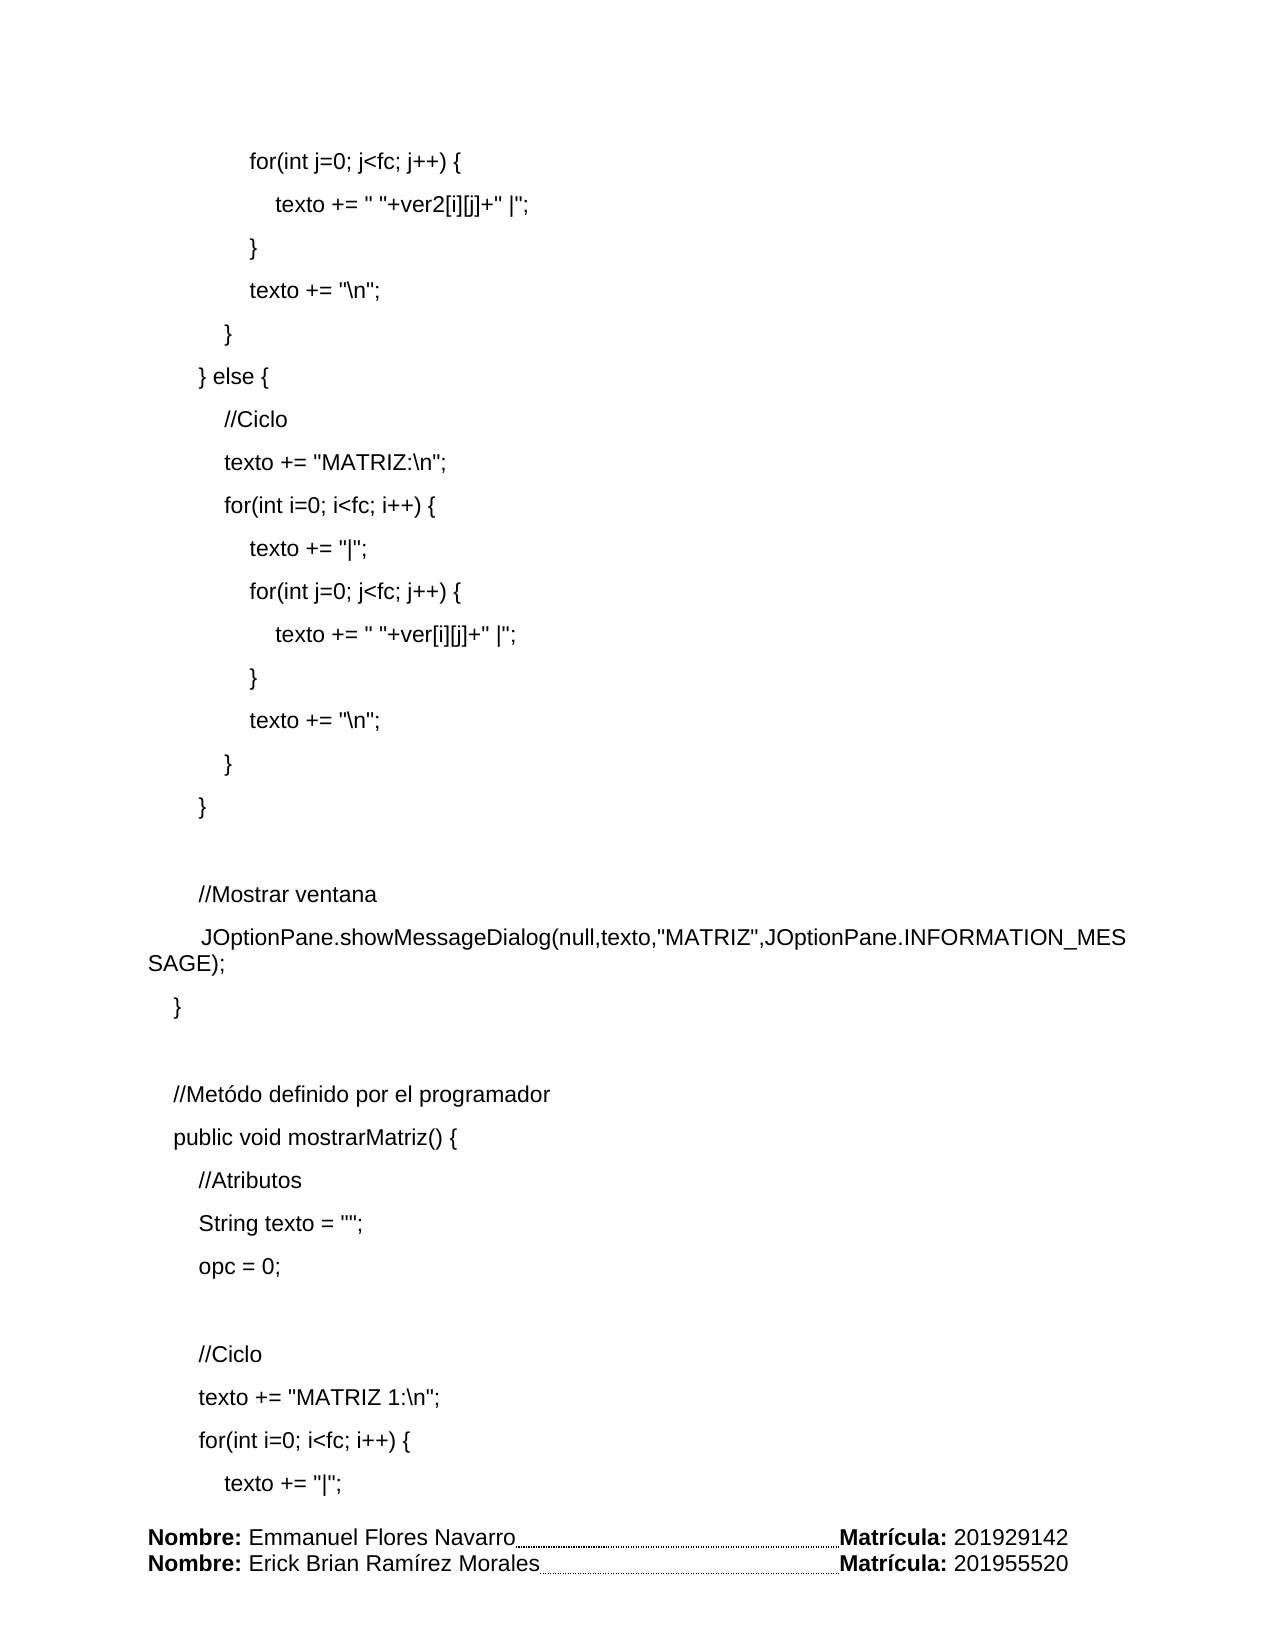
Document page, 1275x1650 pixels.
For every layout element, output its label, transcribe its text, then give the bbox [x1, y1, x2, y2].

text } else { [148, 363, 1127, 389]
text //Ciclo [148, 406, 1127, 432]
text texto += " "+ver[i][j]+" |"; [148, 621, 1127, 647]
text texto += "\n"; [148, 707, 1127, 733]
text } [148, 234, 1127, 260]
text } [148, 993, 1127, 1019]
text texto += " "+ver2[i][j]+" |"; [148, 191, 1127, 217]
text for(int i=0; i<fc; i++) { [148, 492, 1127, 518]
text String texto = ""; [148, 1210, 1127, 1236]
text //Mostrar ventana [148, 881, 1127, 907]
text texto += "MATRIZ:\n"; [148, 449, 1127, 475]
text //Ciclo [148, 1341, 1127, 1367]
text } [148, 664, 1127, 690]
text //Atributos [148, 1167, 1127, 1193]
text texto += "|"; [148, 535, 1127, 561]
text public void mostrarMatriz() { [148, 1124, 1127, 1150]
text } [148, 793, 1127, 819]
text texto += "MATRIZ 1:\n"; [148, 1384, 1127, 1410]
text opc = 0; [148, 1253, 1127, 1279]
text } [148, 320, 1127, 346]
text for(int j=0; j<fc; j++) { [148, 578, 1127, 604]
text } [148, 750, 1127, 776]
text for(int j=0; j<fc; j++) { [148, 148, 1127, 174]
text JOptionPane.showMessageDialog(null,texto,"MATRIZ",JOptionPane.INFORMATION_MESSAGE); [148, 924, 1127, 976]
text for(int i=0; i<fc; i++) { [148, 1427, 1127, 1453]
text //Metódo definido por el programador [148, 1081, 1127, 1107]
text texto += "\n"; [148, 277, 1127, 303]
text texto += "|"; [148, 1470, 1127, 1496]
